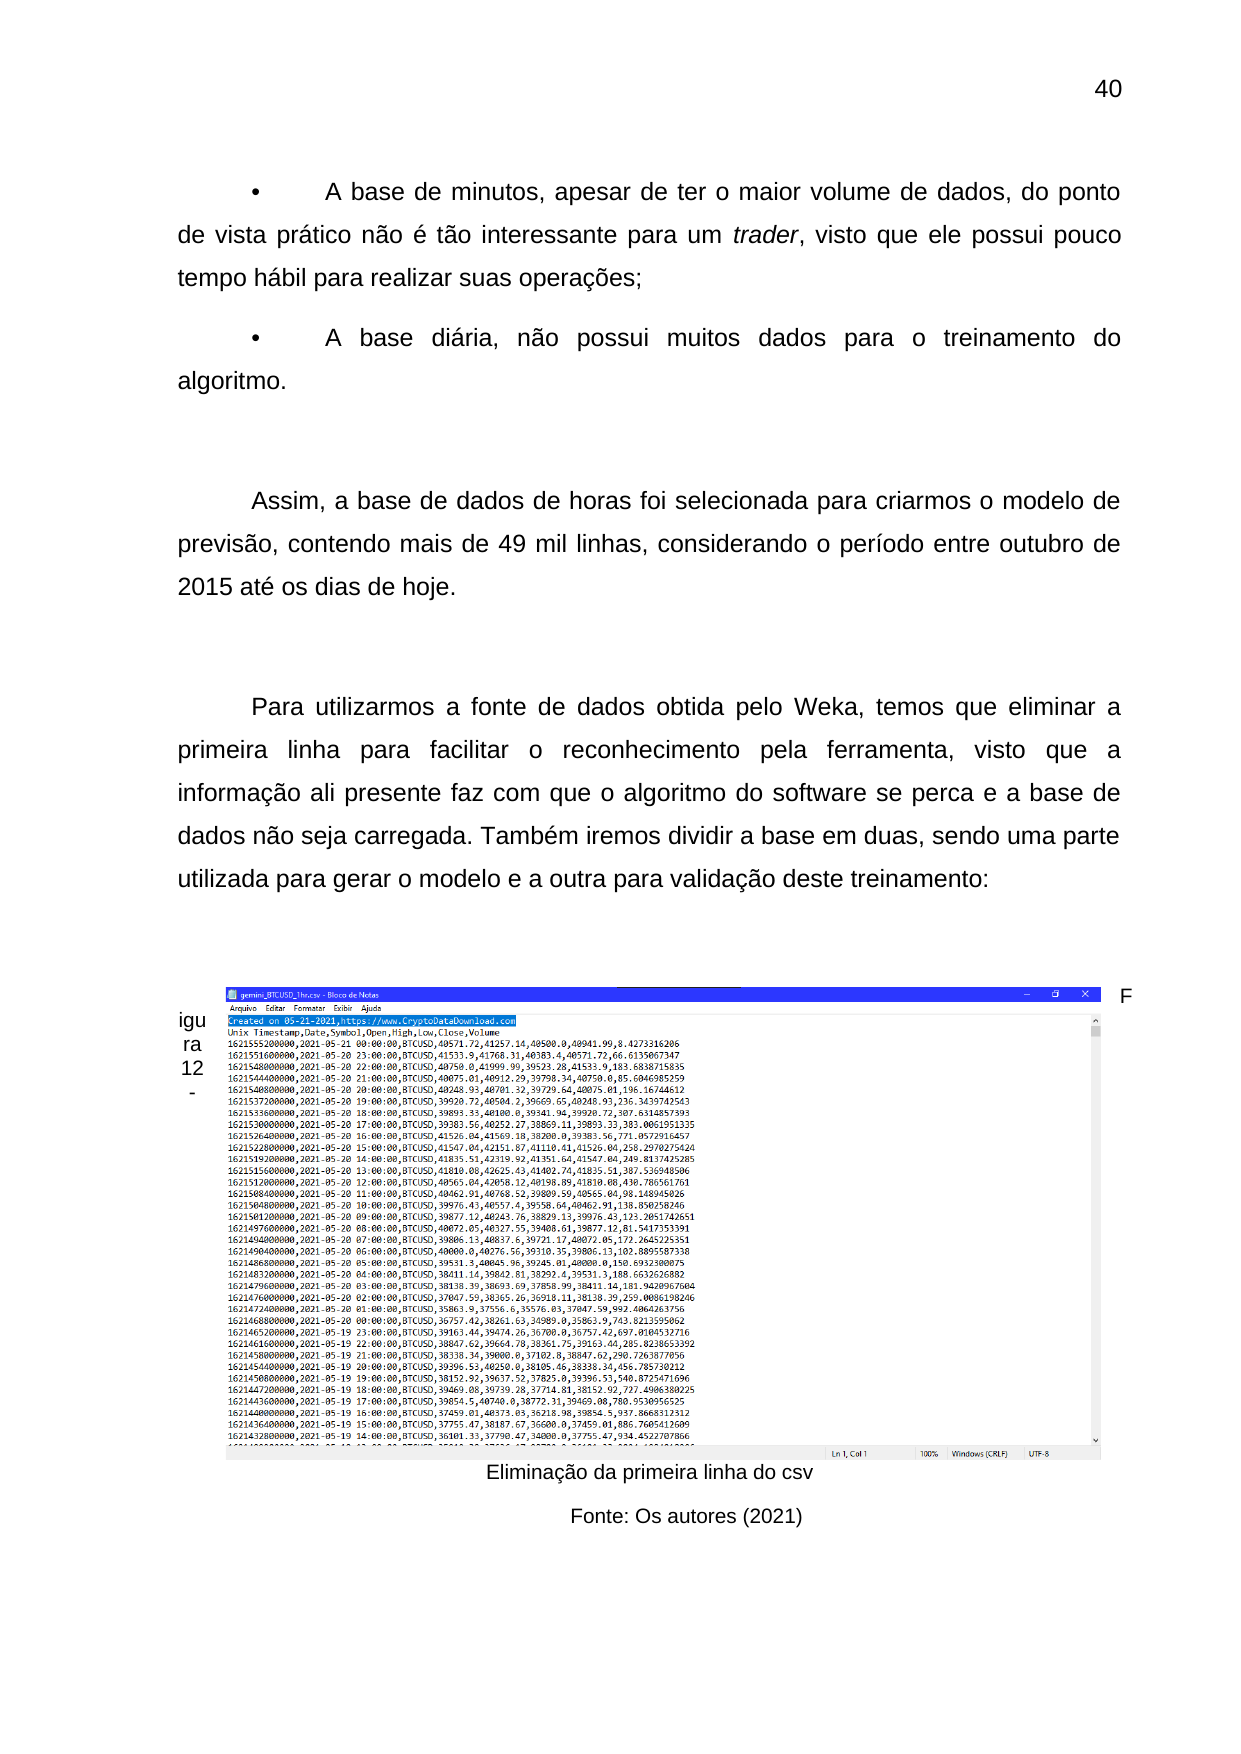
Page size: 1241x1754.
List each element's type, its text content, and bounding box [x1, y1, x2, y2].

text • A base diária, não possui muitos dados para o treinamento do algoritmo. [177, 323, 1122, 395]
picture [225, 987, 1101, 1460]
text • A base de minutos, apesar de ter o maior volume de dados, do ponto de vista prático não é tão interessante para um trader, visto que ele possui pouco tempo hábil para realizar suas operações; [177, 177, 1122, 292]
text Assim, a base de dados de horas foi selecionada para criarmos o modelo de previsão, contendo mais de 49 mil linhas, considerando o período entre outubro de 2015 até os dias de hoje. [177, 486, 1122, 601]
text Fonte: Os autores (2021) [177, 1504, 1122, 1528]
text Para utilizarmos a fonte de dados obtida pelo Weka, temos que eliminar a primeira linha para facilitar o reconhecimento pela ferramenta, visto que a informação ali presente faz com que o algoritmo do software se perca e a base de dados não seja carregada. Também iremos dividir a base em duas, sendo uma parte utilizada para gerar o modelo e a outra para validação deste treinamento: [177, 692, 1122, 893]
